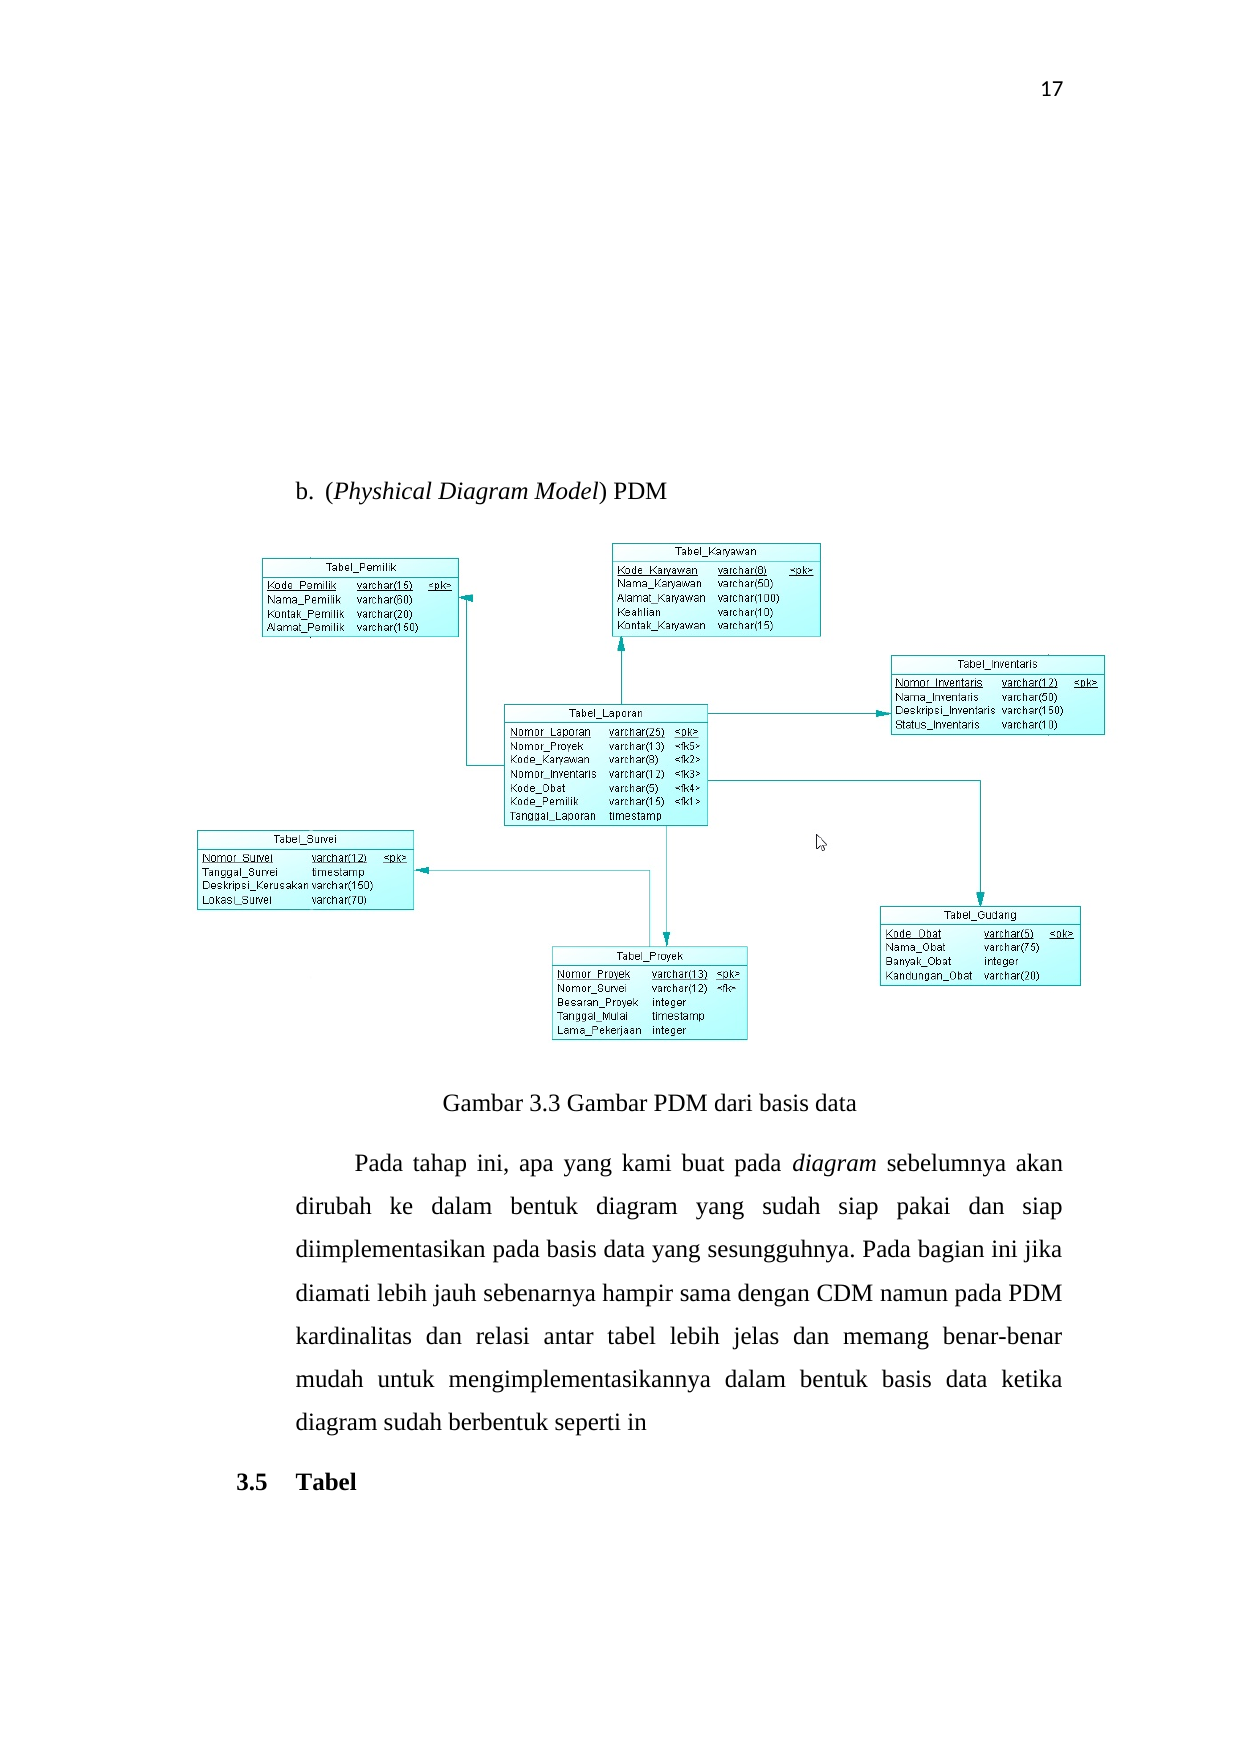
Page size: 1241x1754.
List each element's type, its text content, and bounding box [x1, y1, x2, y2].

list Tabel [236, 1467, 1063, 1496]
list (Physhical Diagram Model) PDM [295, 476, 1063, 505]
text Pada tahap ini, apa yang kami buat pada diagram sebelumnya akan dirubah ke dalam bentuk diagram yang sudah siap pakai dan siap diimplementasikan pada basis data yang sesungguhnya. Pada bagian ini jika diamati lebih jauh sebenarnya hampir sama dengan CDM namun pada PDM kardinalitas dan relasi antar tabel lebih jelas dan memang benar-benar mudah untuk mengimplementasikannya dalam bentuk basis data ketika diagram sudah berbentuk seperti in [295, 1148, 1063, 1436]
picture [177, 528, 1121, 1054]
text Gambar 3.3 Gambar PDM dari basis data [236, 1054, 1063, 1117]
